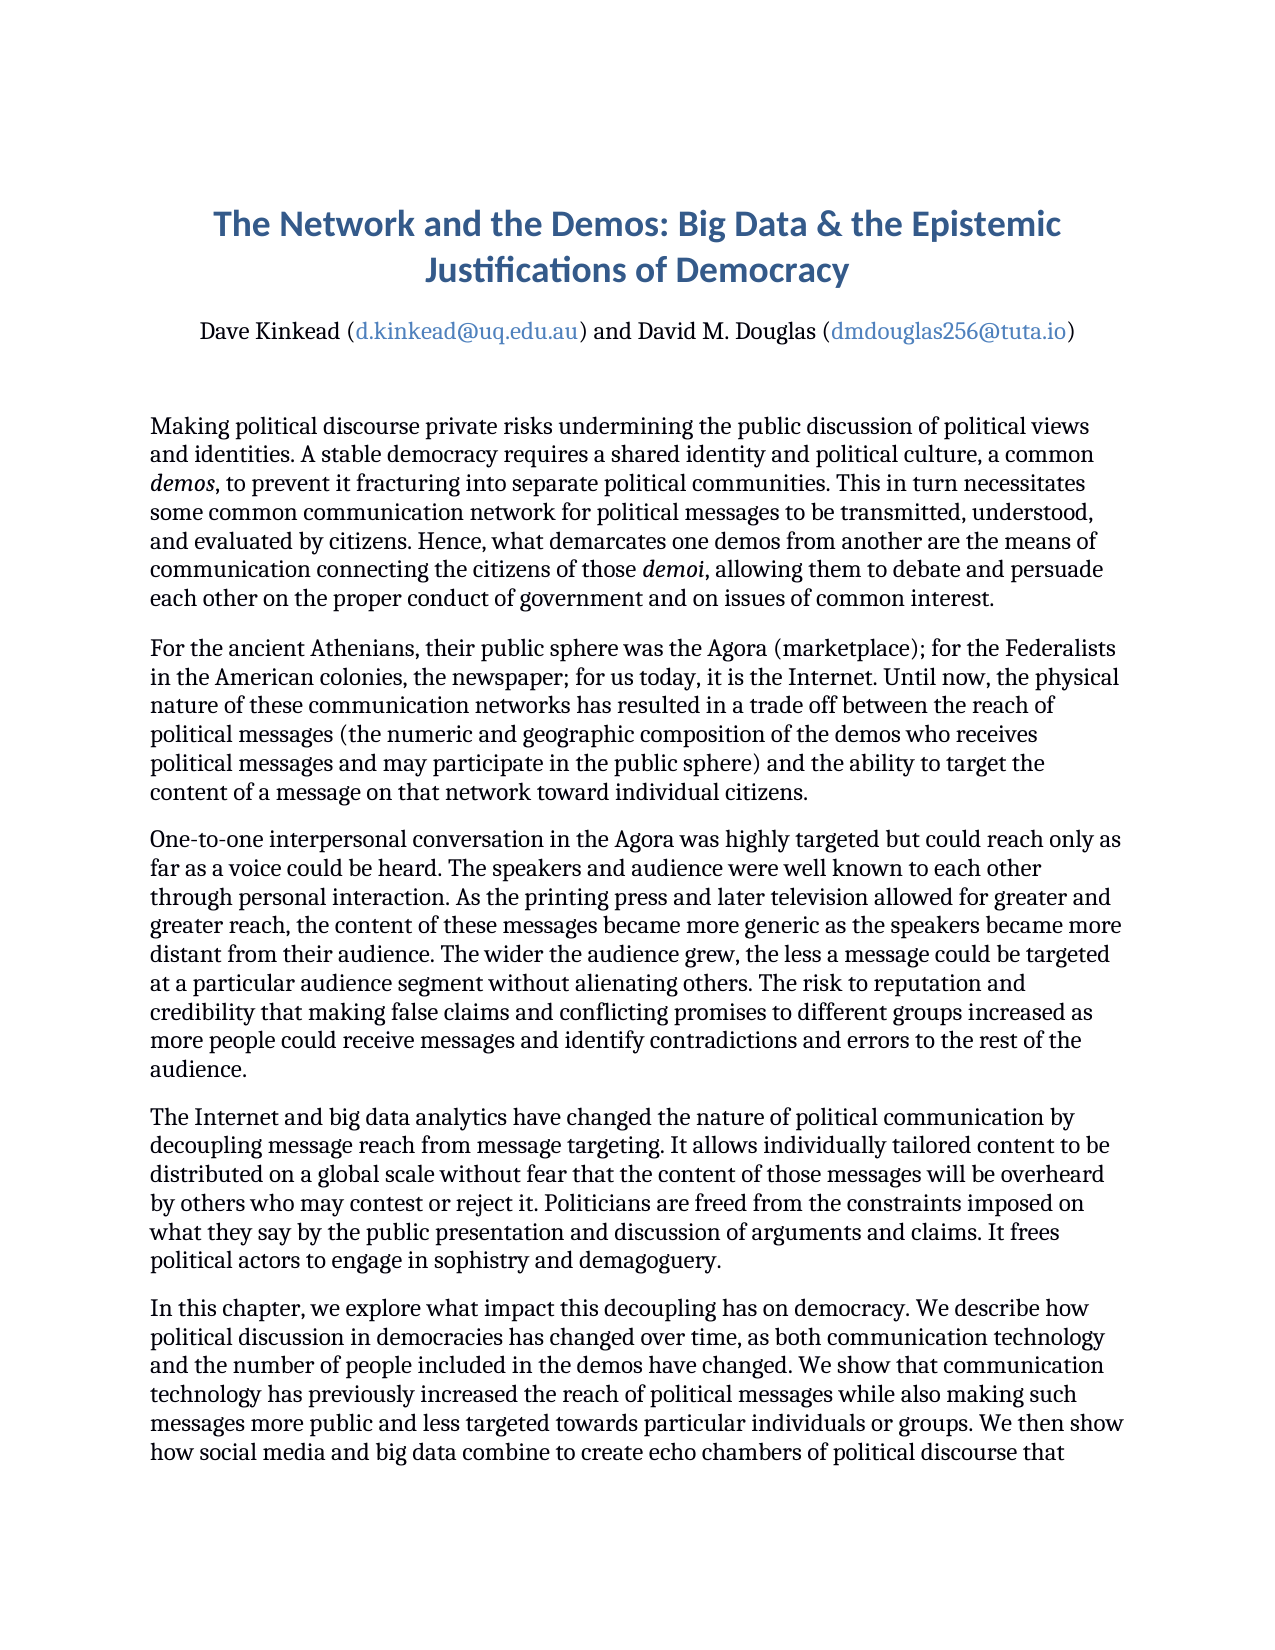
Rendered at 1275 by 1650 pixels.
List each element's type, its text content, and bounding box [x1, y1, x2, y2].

text Making political discourse private risks undermining the public discussion of political views and identities. A stable democracy requires a shared identity and political culture, a common demos, to prevent it fracturing into separate political communities. This in turn necessitates some common communication network for political messages to be transmitted, understood, and evaluated by citizens. Hence, what demarcates one demos from another are the means of communication connecting the citizens of those demoi, allowing them to debate and persuade each other on the proper conduct of government and on issues of common interest. [150, 412, 1125, 613]
text Dave Kinkead (d.kinkead@uq.edu.au) and David M. Douglas (dmdouglas256@tuta.io) [150, 317, 1125, 345]
text For the ancient Athenians, their public sphere was the Agora (marketplace); for the Federalists in the American colonies, the newspaper; for us today, it is the Internet. Until now, the physical nature of these communication networks has resulted in a trade off between the reach of political messages (the numeric and geographic composition of the demos who receives political messages and may participate in the public sphere) and the ability to target the content of a message on that network toward individual citizens. [150, 634, 1125, 806]
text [150, 1294, 1125, 1466]
title The Network and the Demos: Big Data & the Epistemic Justifications of Democracy [150, 200, 1125, 292]
text One-to-one interpersonal conversation in the Agora was highly targeted but could reach only as far as a voice could be heard. The speakers and audience were well known to each other through personal interaction. As the printing press and later television allowed for greater and greater reach, the content of these messages became more generic as the speakers became more distant from their audience. The wider the audience grew, the less a message could be targeted at a particular audience segment without alienating others. The risk to reputation and credibility that making false claims and conflicting promises to different groups increased as more people could receive messages and identify contradictions and errors to the rest of the audience. [150, 825, 1125, 1084]
text The Internet and big data analytics have changed the nature of political communication by decoupling message reach from message targeting. It allows individually tailored content to be distributed on a global scale without fear that the content of those messages will be overheard by others who may contest or reject it. Politicians are freed from the constraints imposed on what they say by the public presentation and discussion of arguments and claims. It frees political actors to engage in sophistry and demagoguery. [150, 1102, 1125, 1275]
